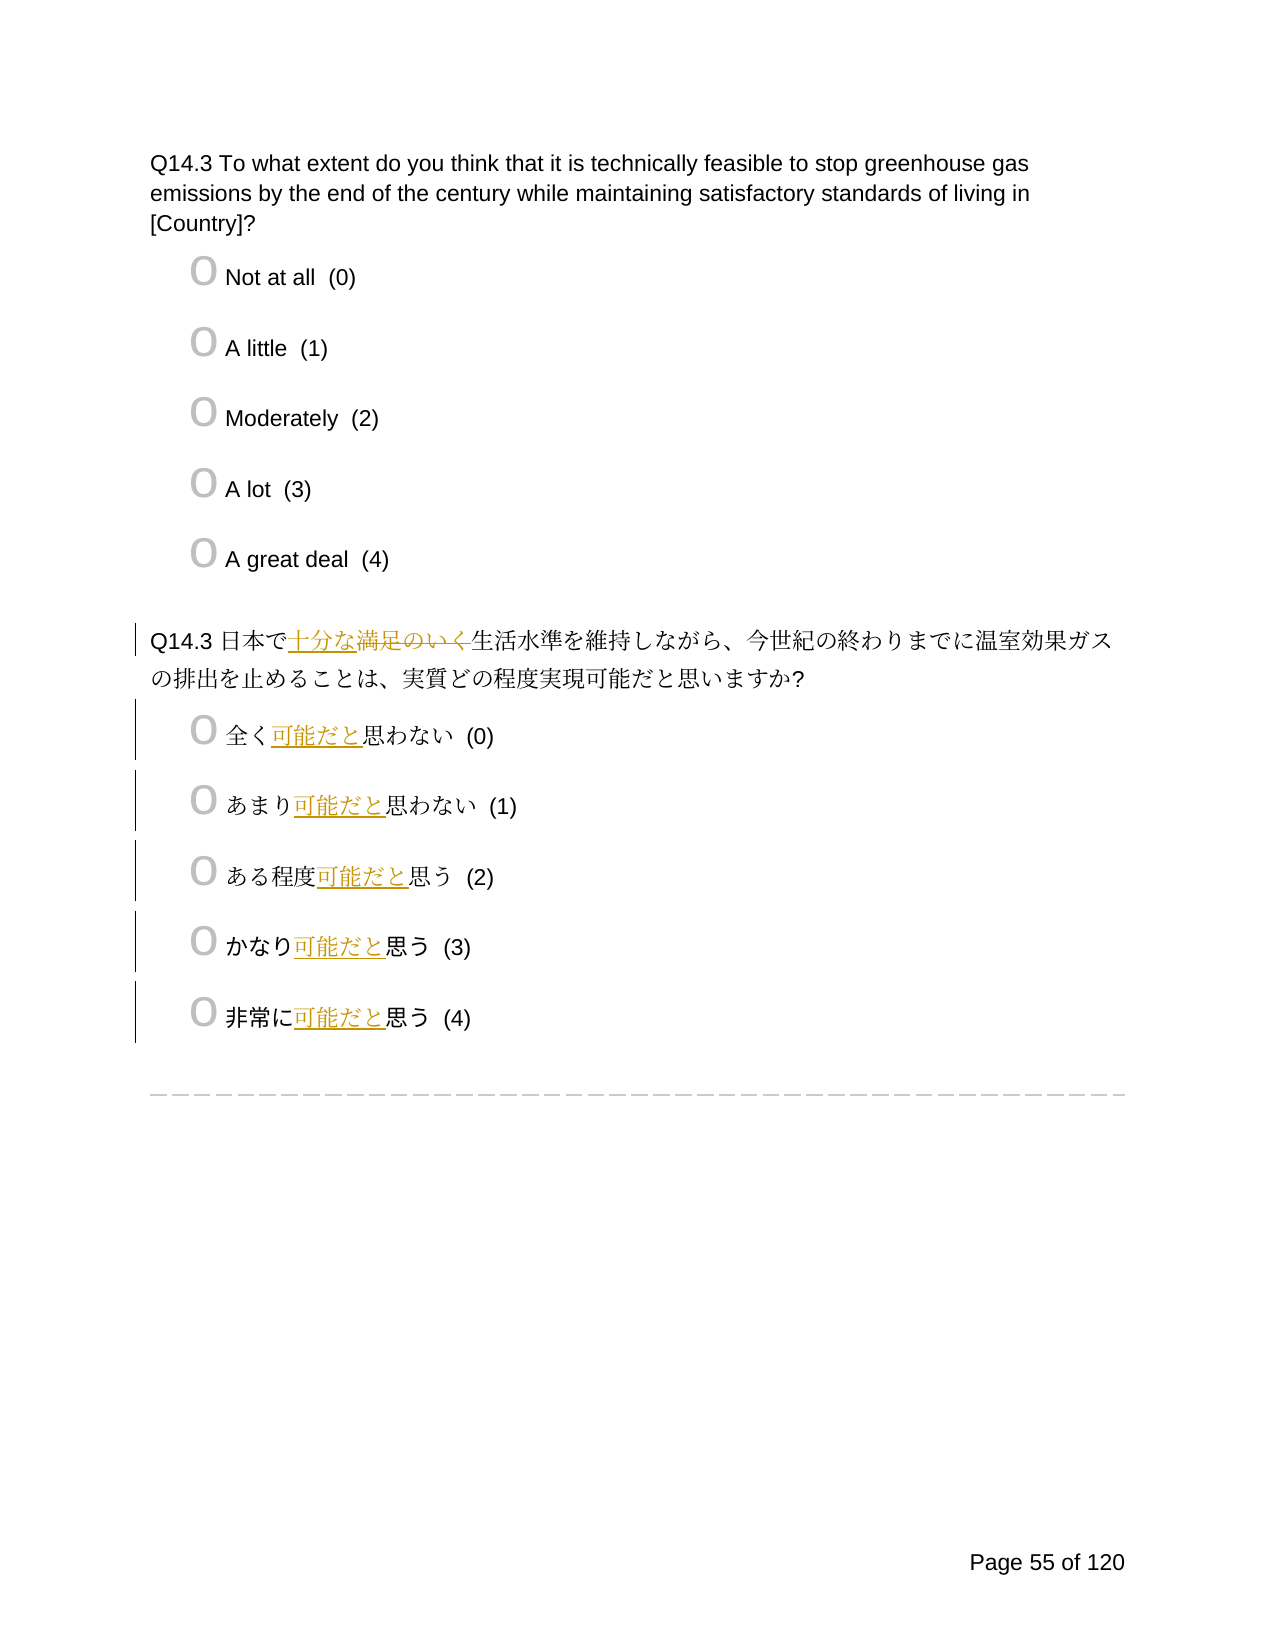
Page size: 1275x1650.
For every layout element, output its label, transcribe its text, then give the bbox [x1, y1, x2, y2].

list Not at all (0) [187, 241, 1125, 302]
list 非常に思う (4) [187, 981, 1125, 1042]
list A great deal (4) [187, 523, 1125, 584]
list ある程度思う (2) [187, 840, 1125, 901]
list 全く思わない (0) [187, 699, 1125, 760]
list Moderately (2) [187, 382, 1125, 443]
list A lot (3) [187, 452, 1125, 513]
list A little (1) [187, 311, 1125, 372]
list あまり思わない (1) [187, 769, 1125, 831]
list かなり思う (3) [187, 911, 1125, 972]
text Q14.3 To what extent do you think that it is technically feasible to stop greenhouse gas emissions by the end of the century while maintaining satisfactory standards of living in [Country]? [150, 150, 1125, 237]
text Q14.3 日本で生活水準を維持しながら、今世紀の終わりまでに温室効果ガスの排出を止めることは、実質どの程度実現可能だと思いますか? [150, 623, 1125, 694]
